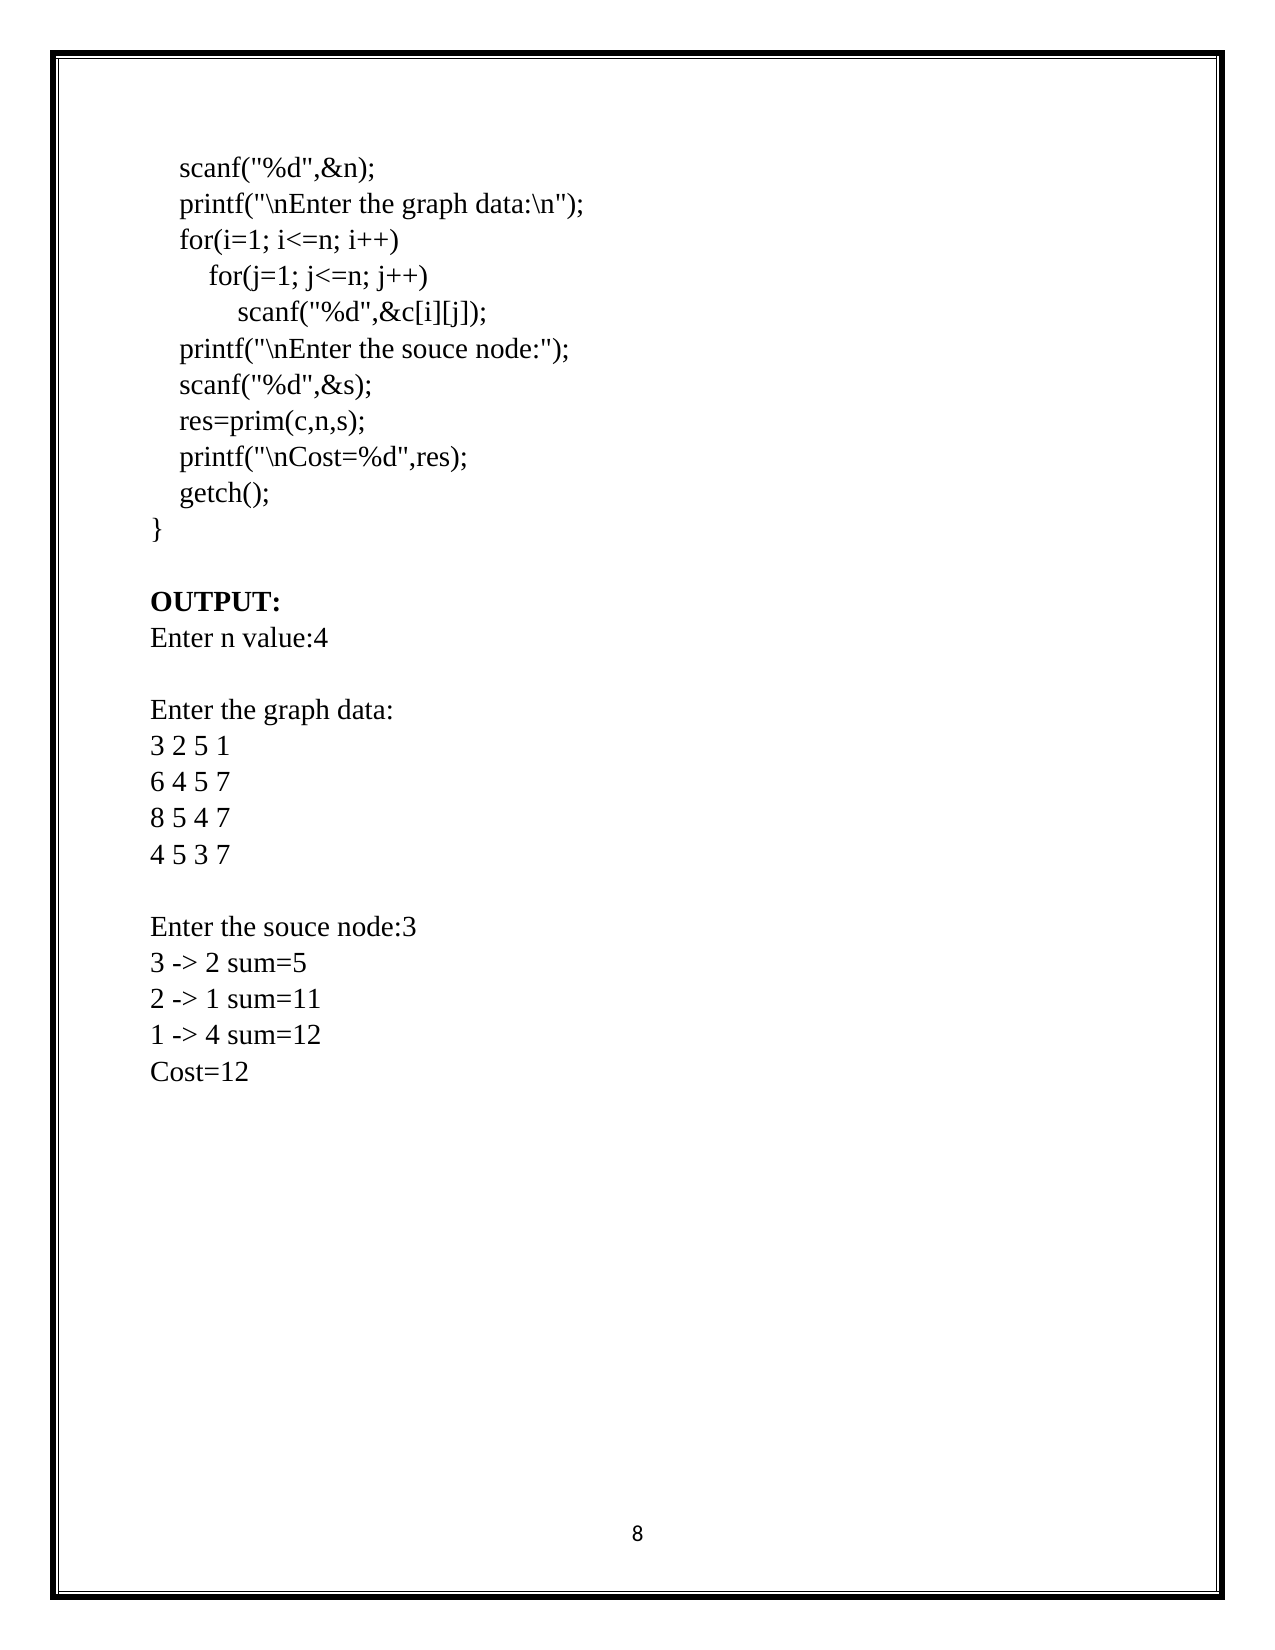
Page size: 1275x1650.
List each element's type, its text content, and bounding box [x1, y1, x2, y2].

text 1 -> 4 sum=12 [150, 1017, 1125, 1051]
text Enter the graph data: [150, 692, 1125, 726]
text 4 5 3 7 [150, 837, 1125, 870]
text Enter the souce node:3 [150, 909, 1125, 943]
text Enter n value:4 [150, 620, 1125, 653]
text 3 -> 2 sum=5 [150, 945, 1125, 979]
text 8 5 4 7 [150, 801, 1125, 834]
text scanf("%d",&s); [150, 367, 1125, 400]
text scanf("%d",&n); [150, 150, 1125, 183]
text printf("\nCost=%d",res); [150, 439, 1125, 473]
text printf("\nEnter the souce node:"); [150, 331, 1125, 364]
text 6 4 5 7 [150, 764, 1125, 798]
text for(j=1; j<=n; j++) [150, 258, 1125, 292]
text OUTPUT: [150, 584, 1125, 617]
text } [150, 511, 1125, 545]
text printf("\nEnter the graph data:\n"); [150, 186, 1125, 220]
text for(i=1; i<=n; i++) [150, 222, 1125, 256]
text 3 2 5 1 [150, 728, 1125, 762]
text res=prim(c,n,s); [150, 403, 1125, 437]
text scanf("%d",&c[i][j]); [150, 294, 1125, 328]
text 2 -> 1 sum=11 [150, 981, 1125, 1015]
text Cost=12 [150, 1054, 1125, 1087]
text getch(); [150, 475, 1125, 509]
